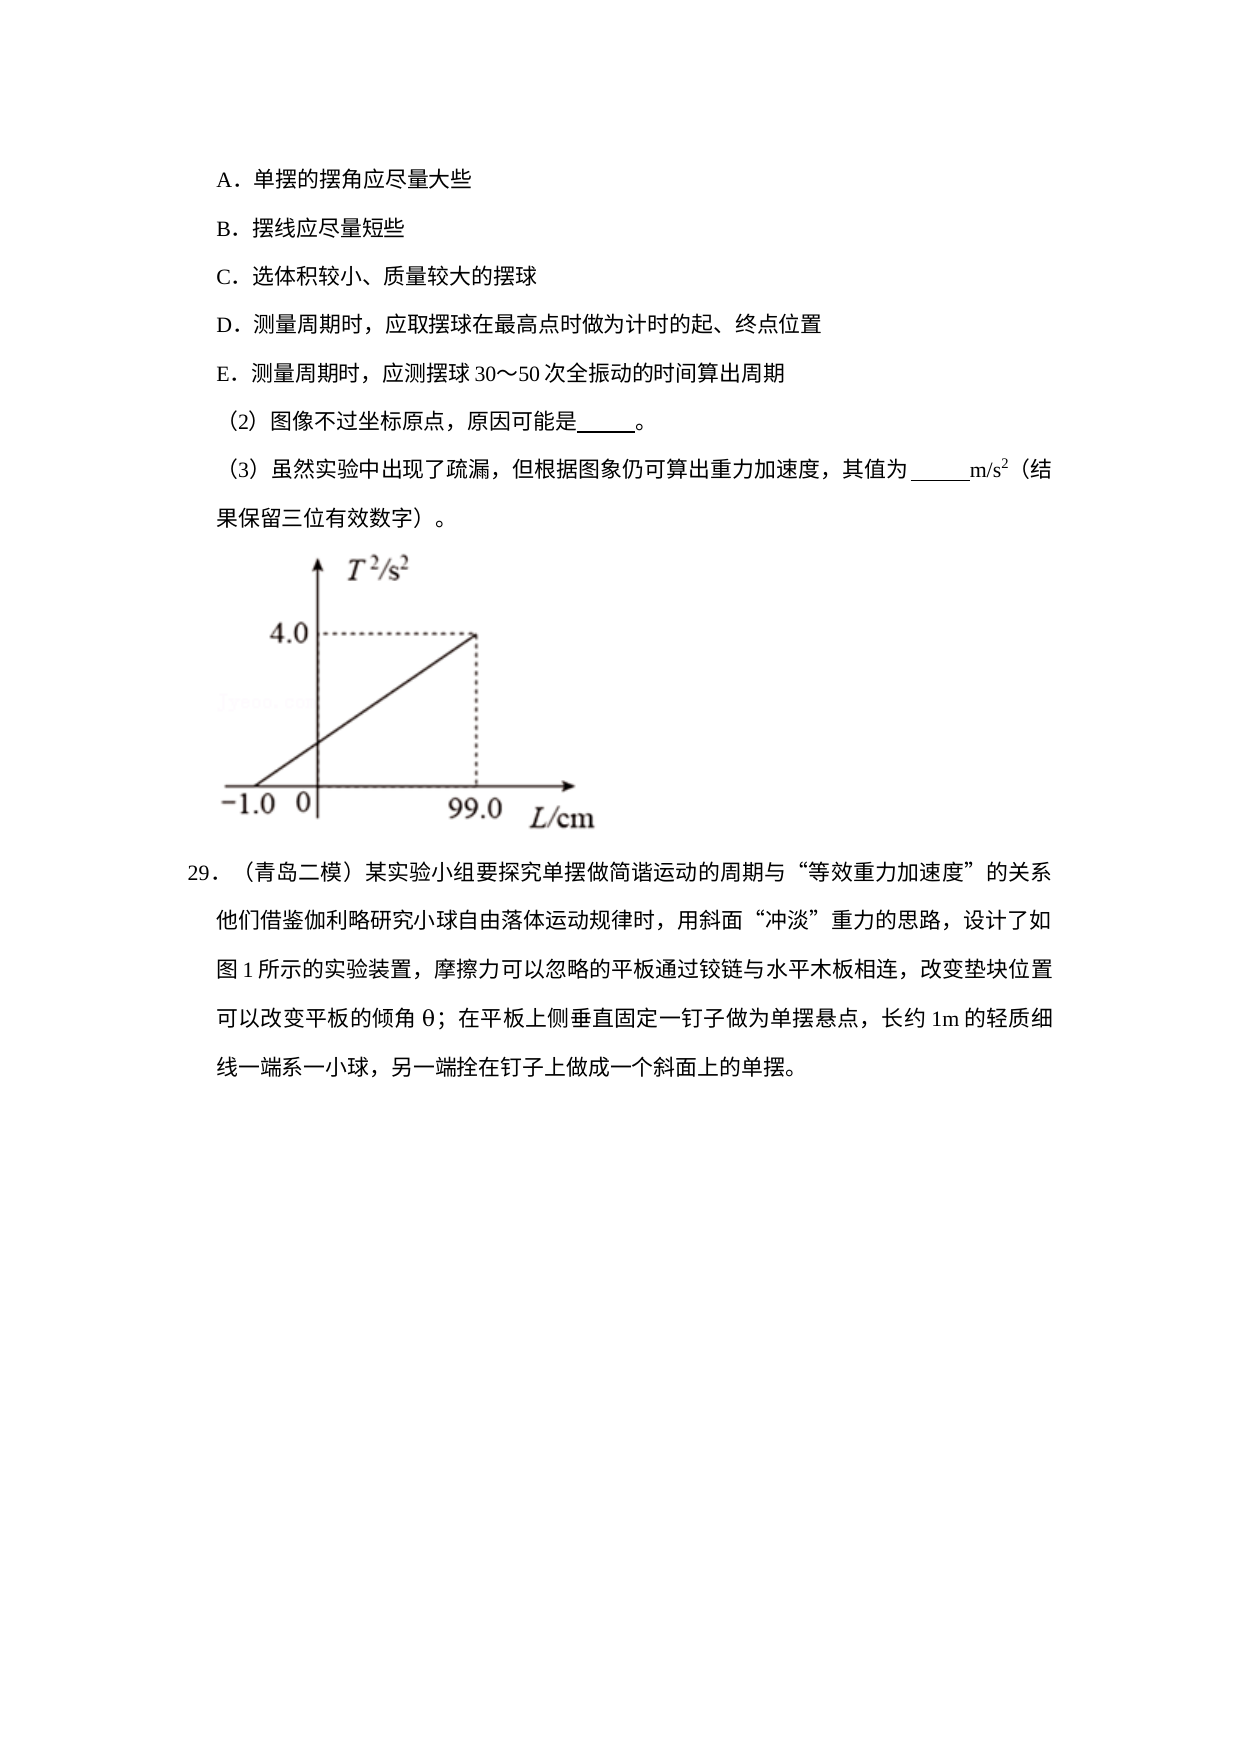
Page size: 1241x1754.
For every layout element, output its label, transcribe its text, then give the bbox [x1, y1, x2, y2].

text A．单摆的摆角应尽量大些 [216, 162, 1053, 194]
text C．选体积较小、质量较大的摆球 [216, 259, 1053, 291]
text （2）图像不过坐标原点，原因可能是 。 [216, 404, 1053, 436]
text B．摆线应尽量短些 [216, 210, 1053, 243]
picture [216, 549, 601, 834]
text 29．（青岛二模）某实验小组要探究单摆做简谐运动的周期与“等效重力加速度”的关系，他们借鉴伽利略研究小球自由落体运动规律时，用斜面“冲淡”重力的思路，设计了如图1所示的实验装置，摩擦力可以忽略的平板通过铰链与水平木板相连，改变垫块位置可以改变平板的倾角θ；在平板上侧垂直固定一钉子做为单摆悬点，长约1m的轻质细线一端系一小球，另一端拴在钉子上做成一个斜面上的单摆。 [187, 854, 1053, 1082]
text E．测量周期时，应测摆球30～50次全振动的时间算出周期 [216, 355, 1053, 388]
text （3）虽然实验中出现了疏漏，但根据图象仍可算出重力加速度，其值为 m/s2（结果保留三位有效数字）。 [216, 452, 1053, 533]
text D．测量周期时，应取摆球在最高点时做为计时的起、终点位置 [216, 307, 1053, 339]
